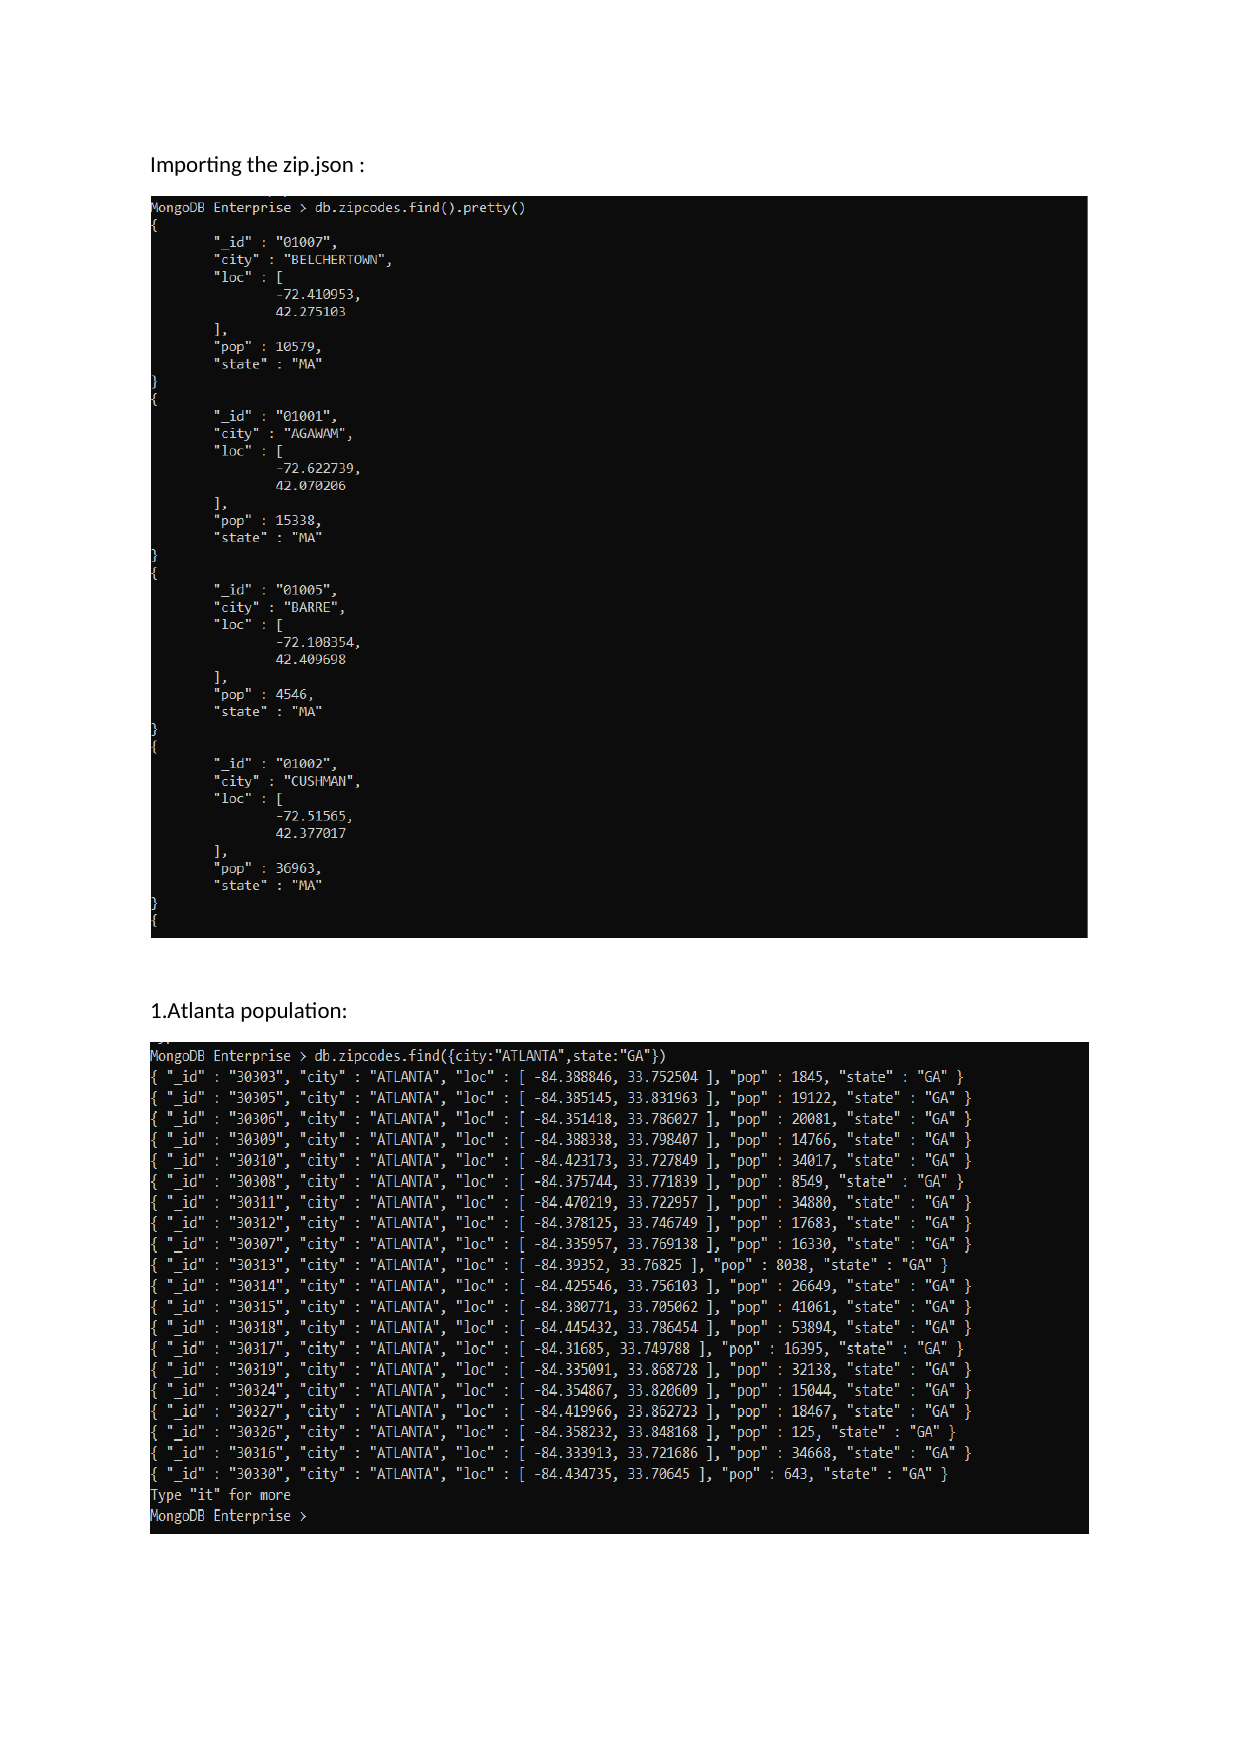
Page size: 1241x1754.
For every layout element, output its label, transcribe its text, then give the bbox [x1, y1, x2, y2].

picture [150, 1042, 1091, 1534]
text Importing the zip.json : [150, 150, 1090, 178]
picture [150, 196, 1087, 936]
